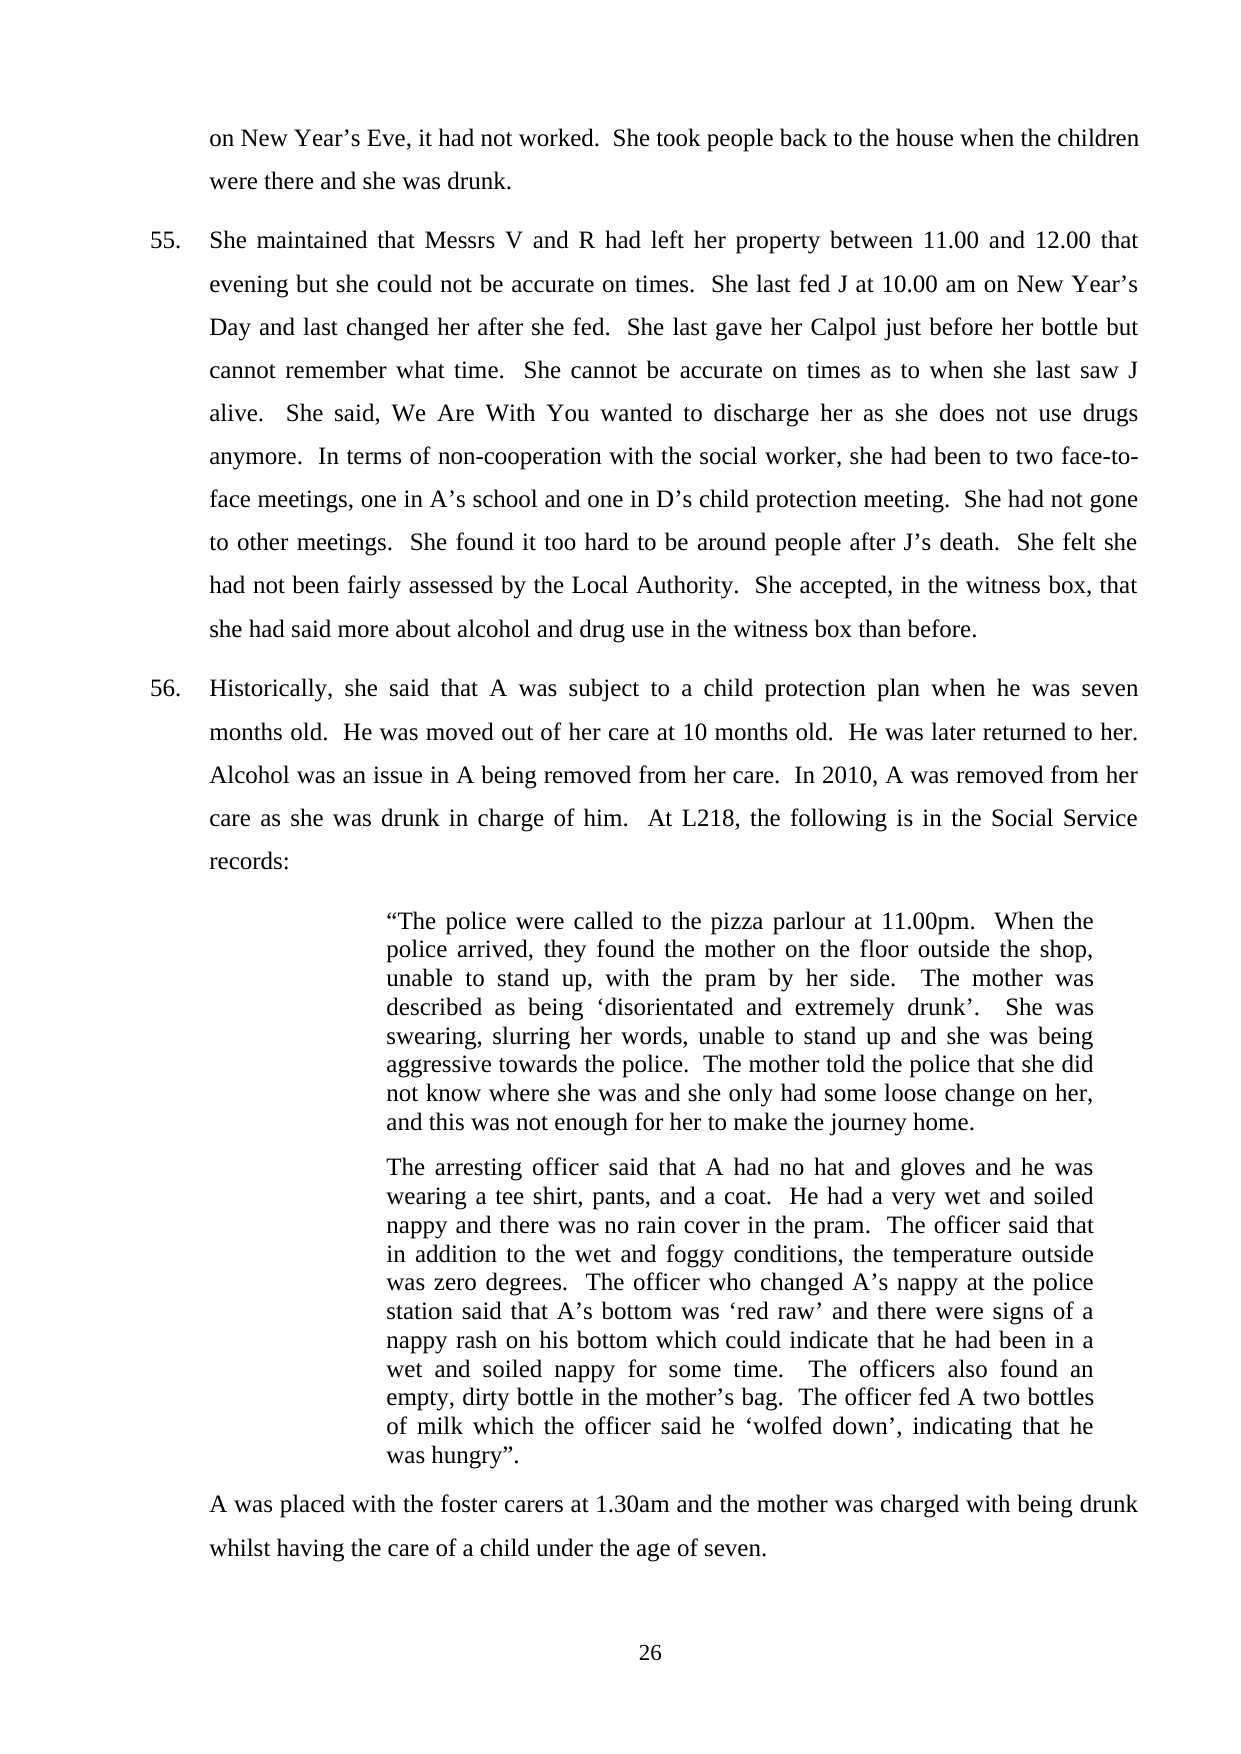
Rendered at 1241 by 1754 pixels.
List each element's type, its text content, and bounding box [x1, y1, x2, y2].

list A was placed with the foster carers at 1.30am and the mother was charged with being drunk whilst having the care of a child under the age of seven. [209, 1489, 1139, 1561]
list Historically, she said that A was subject to a child protection plan when he was seven months old. He was moved out of her care at 10 months old. He was later returned to her. Alcohol was an issue in A being removed from her care. In 2010, A was removed from her care as she was drunk in charge of him. At L218, the following is in the Social Service records: [150, 673, 1139, 875]
list The arresting officer said that A had no hat and gloves and he was wearing a tee shirt, pants, and a coat. He had a very wet and soiled nappy and there was no rain cover in the pram. The officer said that in addition to the wet and foggy conditions, the temperature outside was zero degrees. The officer who changed A’s nappy at the police station said that A’s bottom was ‘red raw’ and there were signs of a nappy rash on his bottom which could indicate that he had been in a wet and soiled nappy for some time. The officers also found an empty, dirty bottle in the mother’s bag. The officer fed A two bottles of milk which the officer said he ‘wolfed down’, indicating that he was hungry”. [386, 1152, 1095, 1469]
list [150, 123, 1139, 194]
list “The police were called to the pizza parlour at 11.00pm. When the police arrived, they found the mother on the floor outside the shop, unable to stand up, with the pram by her side. The mother was described as being ‘disorientated and extremely drunk’. She was swearing, slurring her words, unable to stand up and she was being aggressive towards the police. The mother told the police that she did not know where she was and she only had some loose change on her, and this was not enough for her to make the journey home. [386, 906, 1095, 1136]
list She maintained that Messrs V and R had left her property between 11.00 and 12.00 that evening but she could not be accurate on times. She last fed J at 10.00 am on New Year’s Day and last changed her after she fed. She last gave her Calpol just before her bottle but cannot remember what time. She cannot be accurate on times as to when she last saw J alive. She said, We Are With You wanted to discharge her as she does not use drugs anymore. In terms of non-cooperation with the social worker, she had been to two face-to-face meetings, one in A’s school and one in D’s child protection meeting. She had not gone to other meetings. She found it too hard to be around people after J’s death. She felt she had not been fairly assessed by the Local Authority. She accepted, in the witness box, that she had said more about alcohol and drug use in the witness box than before. [150, 226, 1139, 642]
